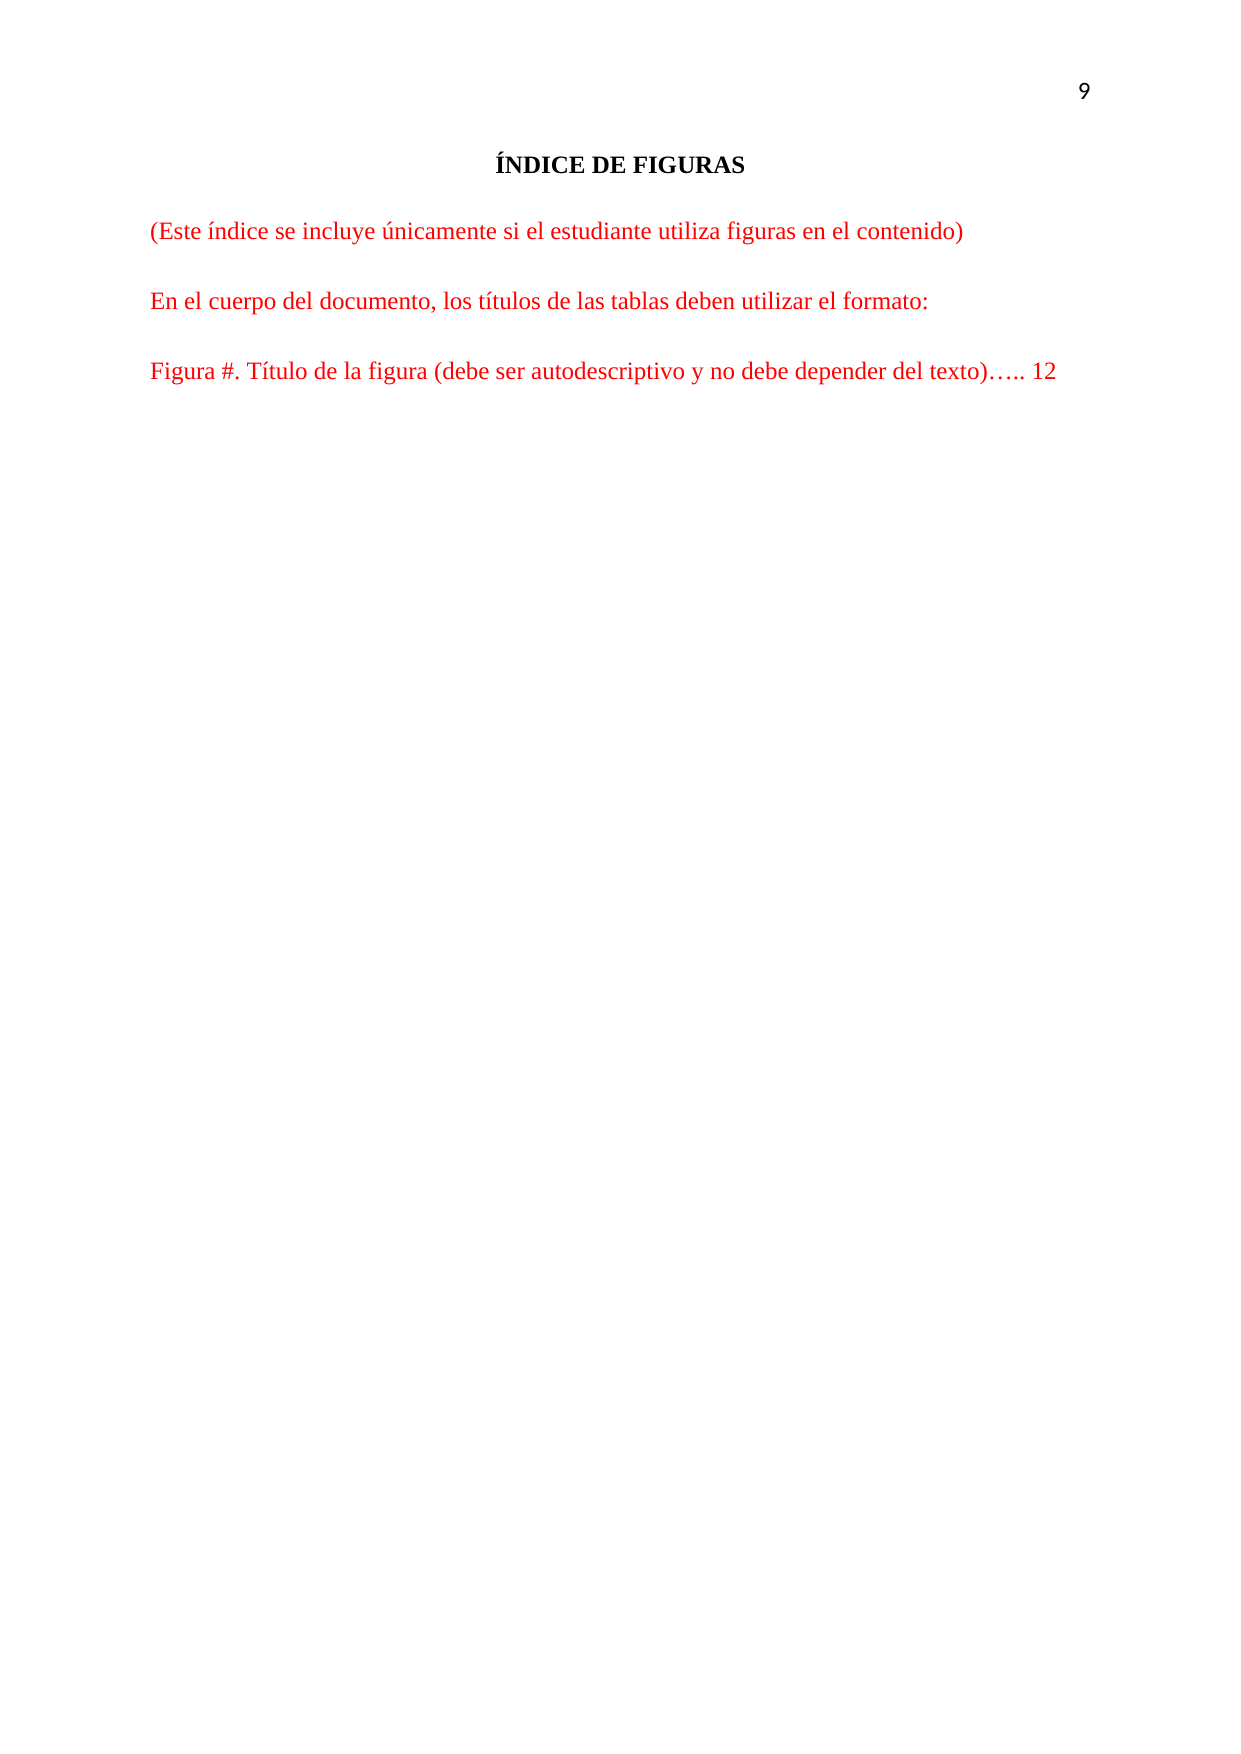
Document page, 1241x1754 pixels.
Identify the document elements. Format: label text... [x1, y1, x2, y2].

text (Este índice se incluye únicamente si el estudiante utiliza figuras en el contenido) [150, 216, 1090, 245]
text ÍNDICE DE FIGURAS [150, 150, 1090, 179]
text En el cuerpo del documento, los títulos de las tablas deben utilizar el formato: [150, 286, 1090, 315]
text Figura #. Título de la figura (debe ser autodescriptivo y no debe depender del texto)….. 12 [150, 356, 1090, 385]
